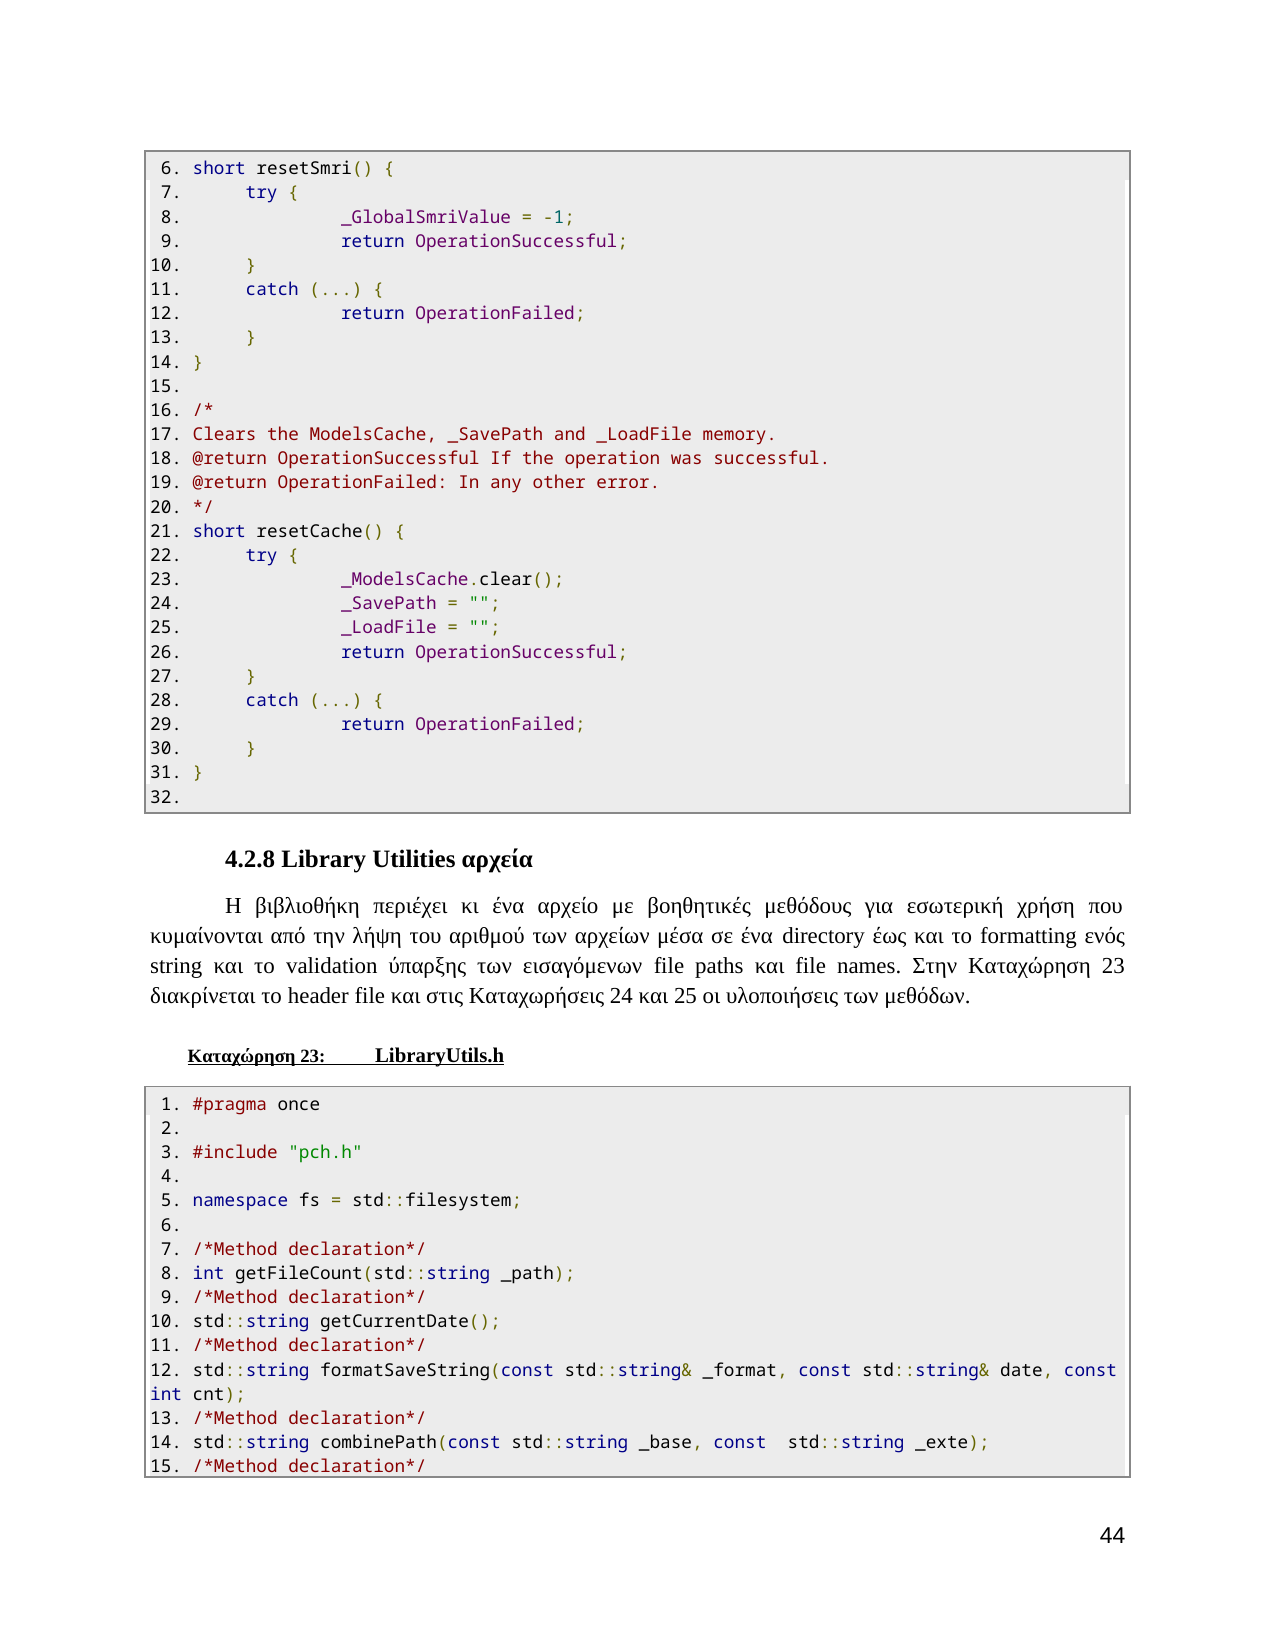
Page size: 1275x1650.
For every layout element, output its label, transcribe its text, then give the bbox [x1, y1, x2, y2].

text 4. [150, 1164, 1125, 1188]
text 24. _SavePath = ""; [150, 591, 1125, 615]
text 31. } [150, 760, 1125, 778]
text 20. */ [150, 494, 1125, 518]
text 8. _GlobalSmriValue = -1; [150, 204, 1125, 228]
text 19. @return OperationFailed: In any other error. [150, 470, 1125, 494]
text 21. short resetCache() { [150, 518, 1125, 542]
subtitle 4.2.8 Library Utilities αρχεία [225, 844, 1125, 873]
text 9. return OperationSuccessful; [150, 228, 1125, 252]
text 9. /*Method declaration*/ [150, 1284, 1125, 1309]
text 8. int getFileCount(std::string _path); [150, 1260, 1125, 1284]
text 13. } [150, 325, 1125, 349]
text 5. namespace fs = std::filesystem; [150, 1188, 1125, 1212]
text 13. /*Method declaration*/ [150, 1405, 1125, 1429]
text 16. /* [150, 397, 1125, 422]
text 17. Clears the ModelsCache, _SavePath and _LoadFile memory. [150, 422, 1125, 446]
text 14. std::string combinePath(const std::string _base, const std::string _exte); [150, 1429, 1125, 1454]
text 6. [150, 1212, 1125, 1236]
text 22. try { [150, 542, 1125, 567]
text 7. try { [150, 180, 1125, 204]
text 10. std::string getCurrentDate(); [150, 1309, 1125, 1333]
text Η βιβλιοθήκη περιέχει κι ένα αρχείο με βοηθητικές μεθόδους για εσωτερική χρήση που κυμαίνονται από την λήψη του αριθμού των αρχείων μέσα σε ένα directory έως και το formatting ενός string και το validation ύπαρξης των εισαγόμενων file paths και file names. Στην Καταχώρηση 23 διακρίνεται το header file και στις Καταχωρήσεις 24 και 25 οι υλοποιήσεις των μεθόδων. [150, 892, 1125, 1009]
text 26. return OperationSuccessful; [150, 639, 1125, 663]
text 10. } [150, 252, 1125, 277]
text 11. catch (...) { [150, 277, 1125, 301]
text 7. /*Method declaration*/ [150, 1236, 1125, 1260]
text 32. [146, 778, 1129, 812]
text 28. catch (...) { [150, 687, 1125, 712]
text 1. #pragma once [146, 1087, 1129, 1115]
text 2. [150, 1115, 1125, 1139]
text 3. #include "pch.h" [150, 1139, 1125, 1164]
text 18. @return OperationSuccessful If the operation was successful. [150, 446, 1125, 470]
list LibraryUtils.h [187, 1043, 1125, 1067]
text 12. std::string formatSaveString(const std::string& _format, const std::string& date, const int cnt); [150, 1357, 1125, 1405]
text 29. return OperationFailed; [150, 712, 1125, 736]
text 23. _ModelsCache.clear(); [150, 567, 1125, 591]
text 14. } [150, 349, 1125, 373]
text 30. } [150, 736, 1125, 760]
text 12. return OperationFailed; [150, 301, 1125, 325]
text 15. [150, 373, 1125, 397]
text 6. short resetSmri() { [146, 152, 1129, 180]
text 25. _LoadFile = ""; [150, 615, 1125, 639]
text 15. /*Method declaration*/ [150, 1454, 1125, 1476]
text 11. /*Method declaration*/ [150, 1333, 1125, 1357]
text 27. } [150, 663, 1125, 687]
